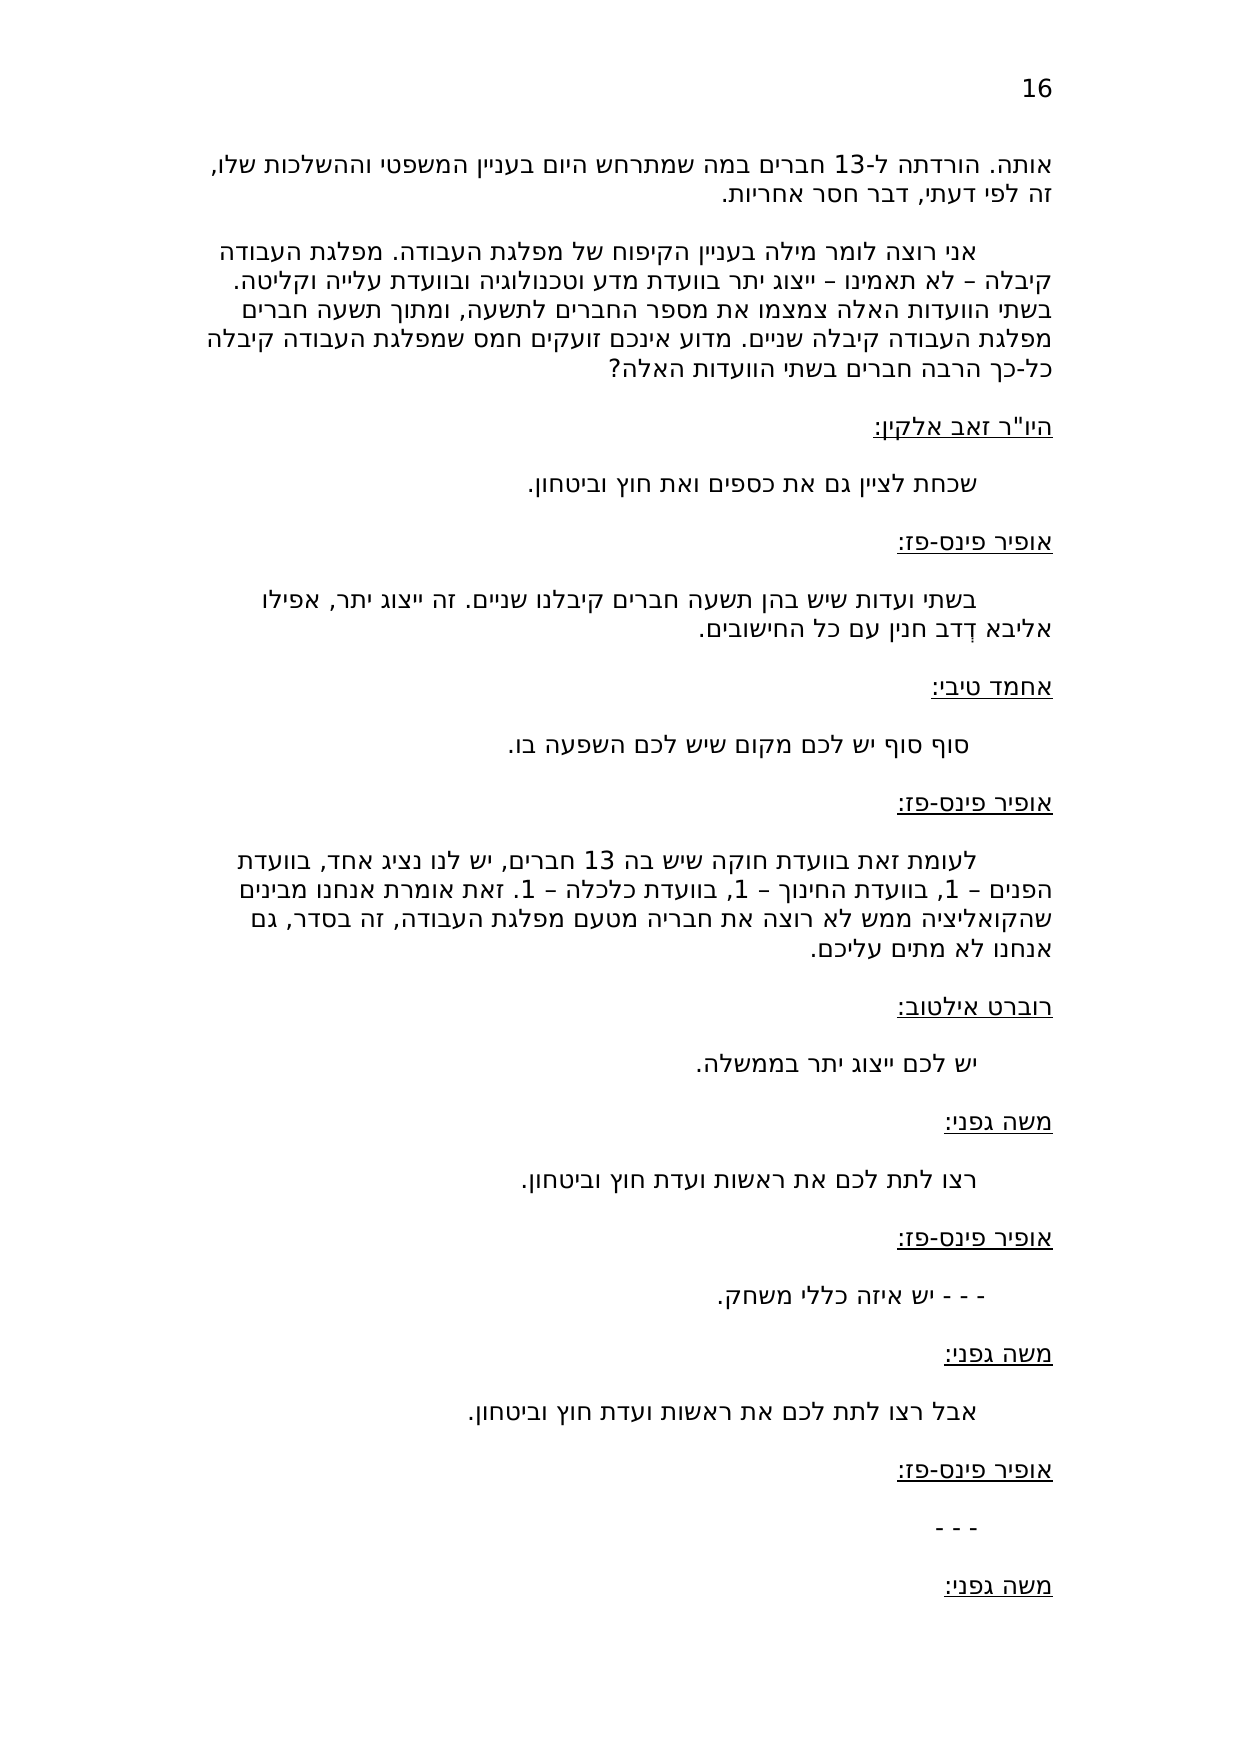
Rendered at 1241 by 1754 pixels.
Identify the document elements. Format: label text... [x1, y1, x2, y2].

text רוברט אילטוב: [187, 992, 1053, 1021]
text רצו לתת לכם את ראשות ועדת חוץ וביטחון. [187, 1165, 1053, 1194]
text אבל רצו לתת לכם את ראשות ועדת חוץ וביטחון. [187, 1397, 1053, 1426]
text אופיר פינס-פז: [187, 527, 1053, 557]
text היו"ר זאב אלקין: [187, 412, 1053, 441]
text משה גפני: [187, 1107, 1053, 1137]
text שכחת לציין גם את כספים ואת חוץ וביטחון. [187, 469, 1053, 499]
text אופיר פינס-פז: [187, 788, 1053, 817]
text - - - יש איזה כללי משחק. [187, 1281, 993, 1310]
text סוף סוף יש לכם מקום שיש לכם השפעה בו. [187, 730, 1053, 759]
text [187, 150, 1053, 208]
text בשתי ועדות שיש בהן תשעה חברים קיבלנו שניים. זה ייצוג יתר, אפילו אליבא דְדב חנין עם כל החישובים. [187, 585, 1053, 644]
text משה גפני: [187, 1339, 1053, 1368]
text יש לכם ייצוג יתר בממשלה. [187, 1049, 1053, 1079]
text אני רוצה לומר מילה בעניין הקיפוח של מפלגת העבודה. מפלגת העבודה קיבלה – לא תאמינו – ייצוג יתר בוועדת מדע וטכנולוגיה ובוועדת עלייה וקליטה. בשתי הוועדות האלה צמצמו את מספר החברים לתשעה, ומתוך תשעה חברים מפלגת העבודה קיבלה שניים. מדוע אינכם זועקים חמס שמפלגת העבודה קיבלה כל-כך הרבה חברים בשתי הוועדות האלה? [187, 237, 1053, 383]
text אופיר פינס-פז: [187, 1455, 1053, 1484]
text משה גפני: [187, 1571, 1053, 1600]
text לעומת זאת בוועדת חוקה שיש בה 13 חברים, יש לנו נציג אחד, בוועדת הפנים – 1, בוועדת החינוך – 1, בוועדת כלכלה – 1. זאת אומרת אנחנו מבינים שהקואליציה ממש לא רוצה את חבריה מטעם מפלגת העבודה, זה בסדר, גם אנחנו לא מתים עליכם. [187, 846, 1053, 963]
text אופיר פינס-פז: [187, 1223, 1053, 1252]
text אחמד טיבי: [187, 672, 1053, 702]
text - - - [187, 1513, 1053, 1542]
